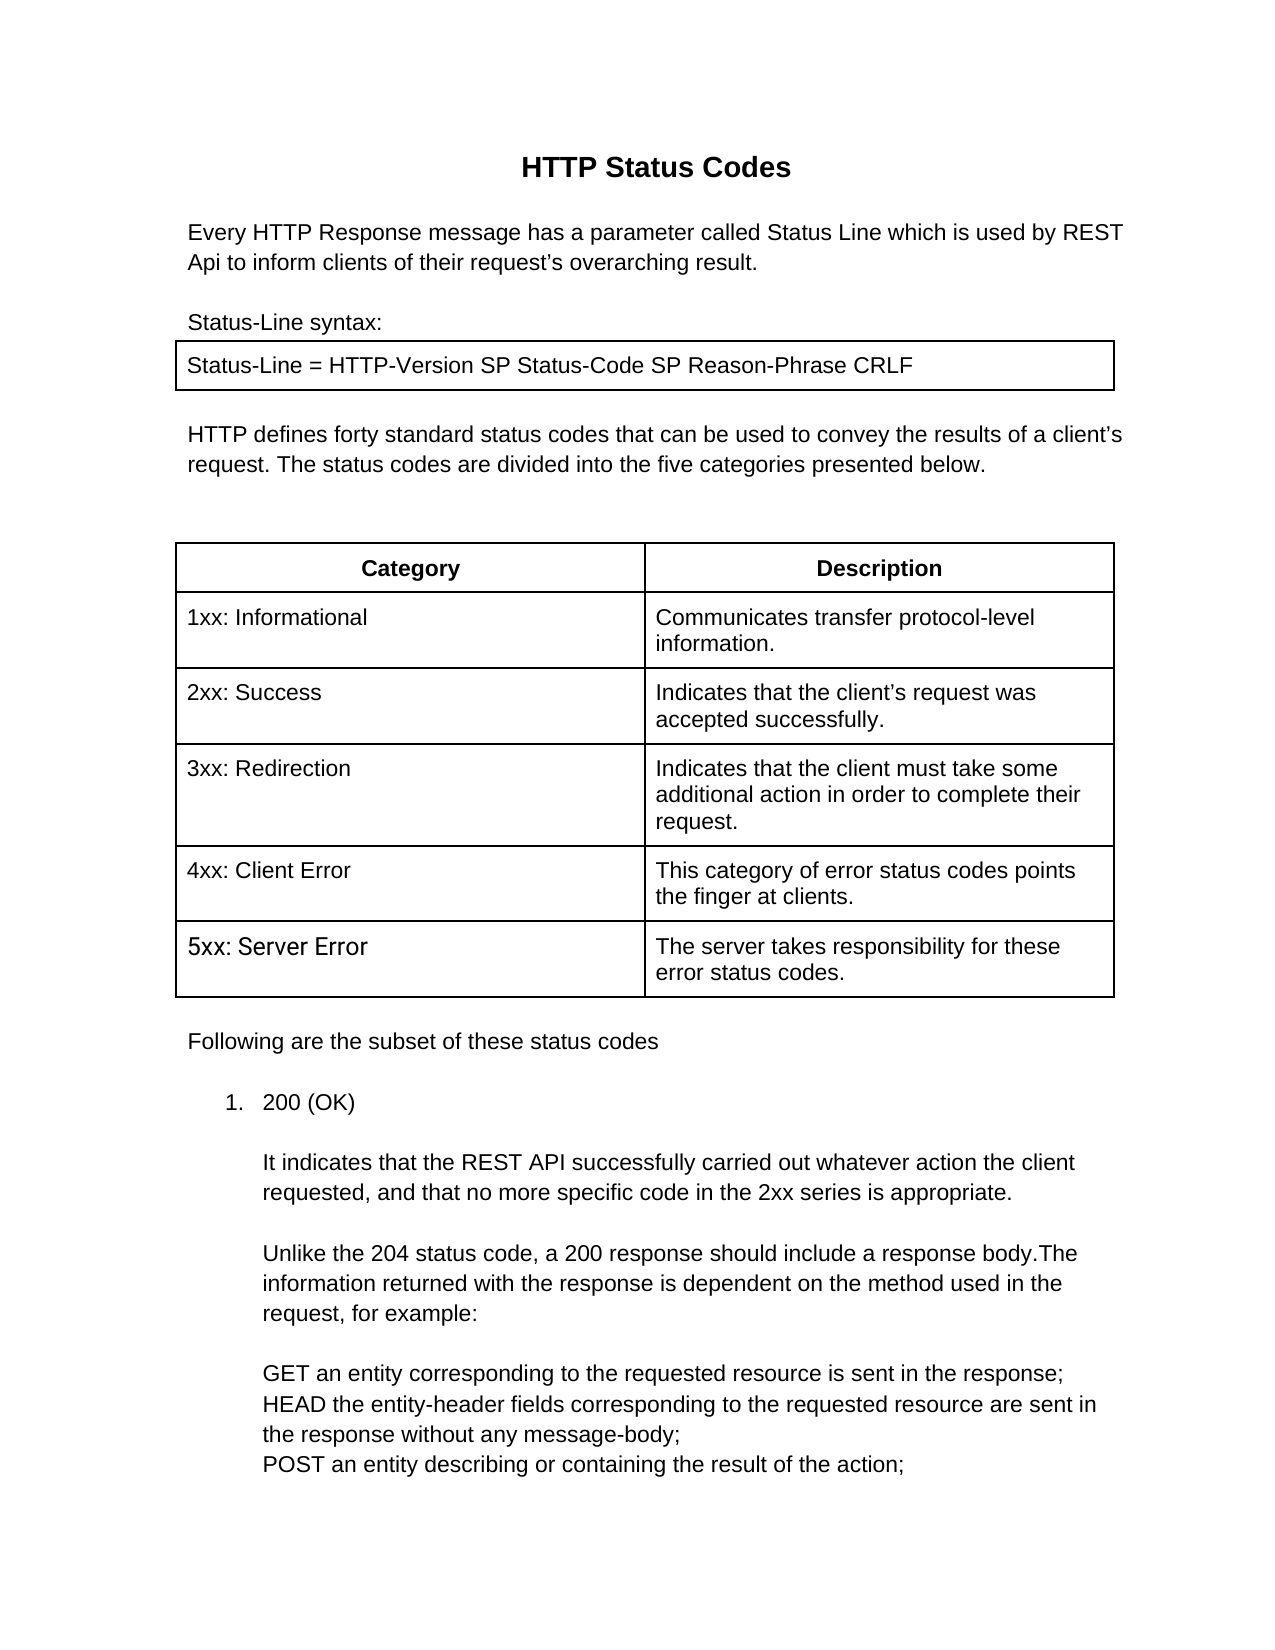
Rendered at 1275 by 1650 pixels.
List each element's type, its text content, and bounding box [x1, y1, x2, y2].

table_header Category [177, 544, 644, 591]
table_header Status-Line = HTTP-Version SP Status-Code SP Reason-Phrase CRLF [177, 342, 1113, 389]
text GET an entity corresponding to the requested resource is sent in the response; [262, 1360, 1125, 1387]
text Every HTTP Response message has a parameter called Status Line which is used by REST Api to inform clients of their request’s overarching result. [187, 219, 1125, 275]
table_header Description [646, 544, 1113, 591]
table_cell 1xx: Informational [177, 593, 644, 667]
text HEAD the entity-header fields corresponding to the requested resource are sent in the response without any message-body; [262, 1391, 1125, 1447]
text It indicates that the REST API successfully carried out whatever action the client requested, and that no more specific code in the 2xx series is appropriate. [262, 1149, 1125, 1205]
text HTTP Status Codes [187, 150, 1125, 183]
text Following are the subset of these status codes [187, 1028, 1125, 1054]
text HTTP defines forty standard status codes that can be used to convey the results of a client’s request. The status codes are divided into the five categories presented below. [187, 421, 1125, 478]
table_cell 2xx: Success [177, 669, 644, 742]
table_cell The server takes responsibility for these error status codes. [646, 922, 1113, 996]
table_cell 4xx: Client Error [177, 847, 644, 920]
text Status-Line syntax: [187, 309, 1125, 336]
table_cell Indicates that the client must take some additional action in order to complete their request. [646, 745, 1113, 844]
table_cell 5xx: Server Error [177, 922, 644, 996]
table_cell This category of error status codes points the finger at clients. [646, 847, 1113, 920]
table_cell Indicates that the client’s request was accepted successfully. [646, 669, 1113, 742]
table_cell Communicates transfer protocol-level information. [646, 593, 1113, 667]
table_cell 3xx: Redirection [177, 745, 644, 844]
text POST an entity describing or containing the result of the action; [262, 1451, 1125, 1477]
list 200 (OK) [225, 1088, 1125, 1115]
text Unlike the 204 status code, a 200 response should include a response body.The information returned with the response is dependent on the method used in the request, for example: [262, 1239, 1125, 1326]
